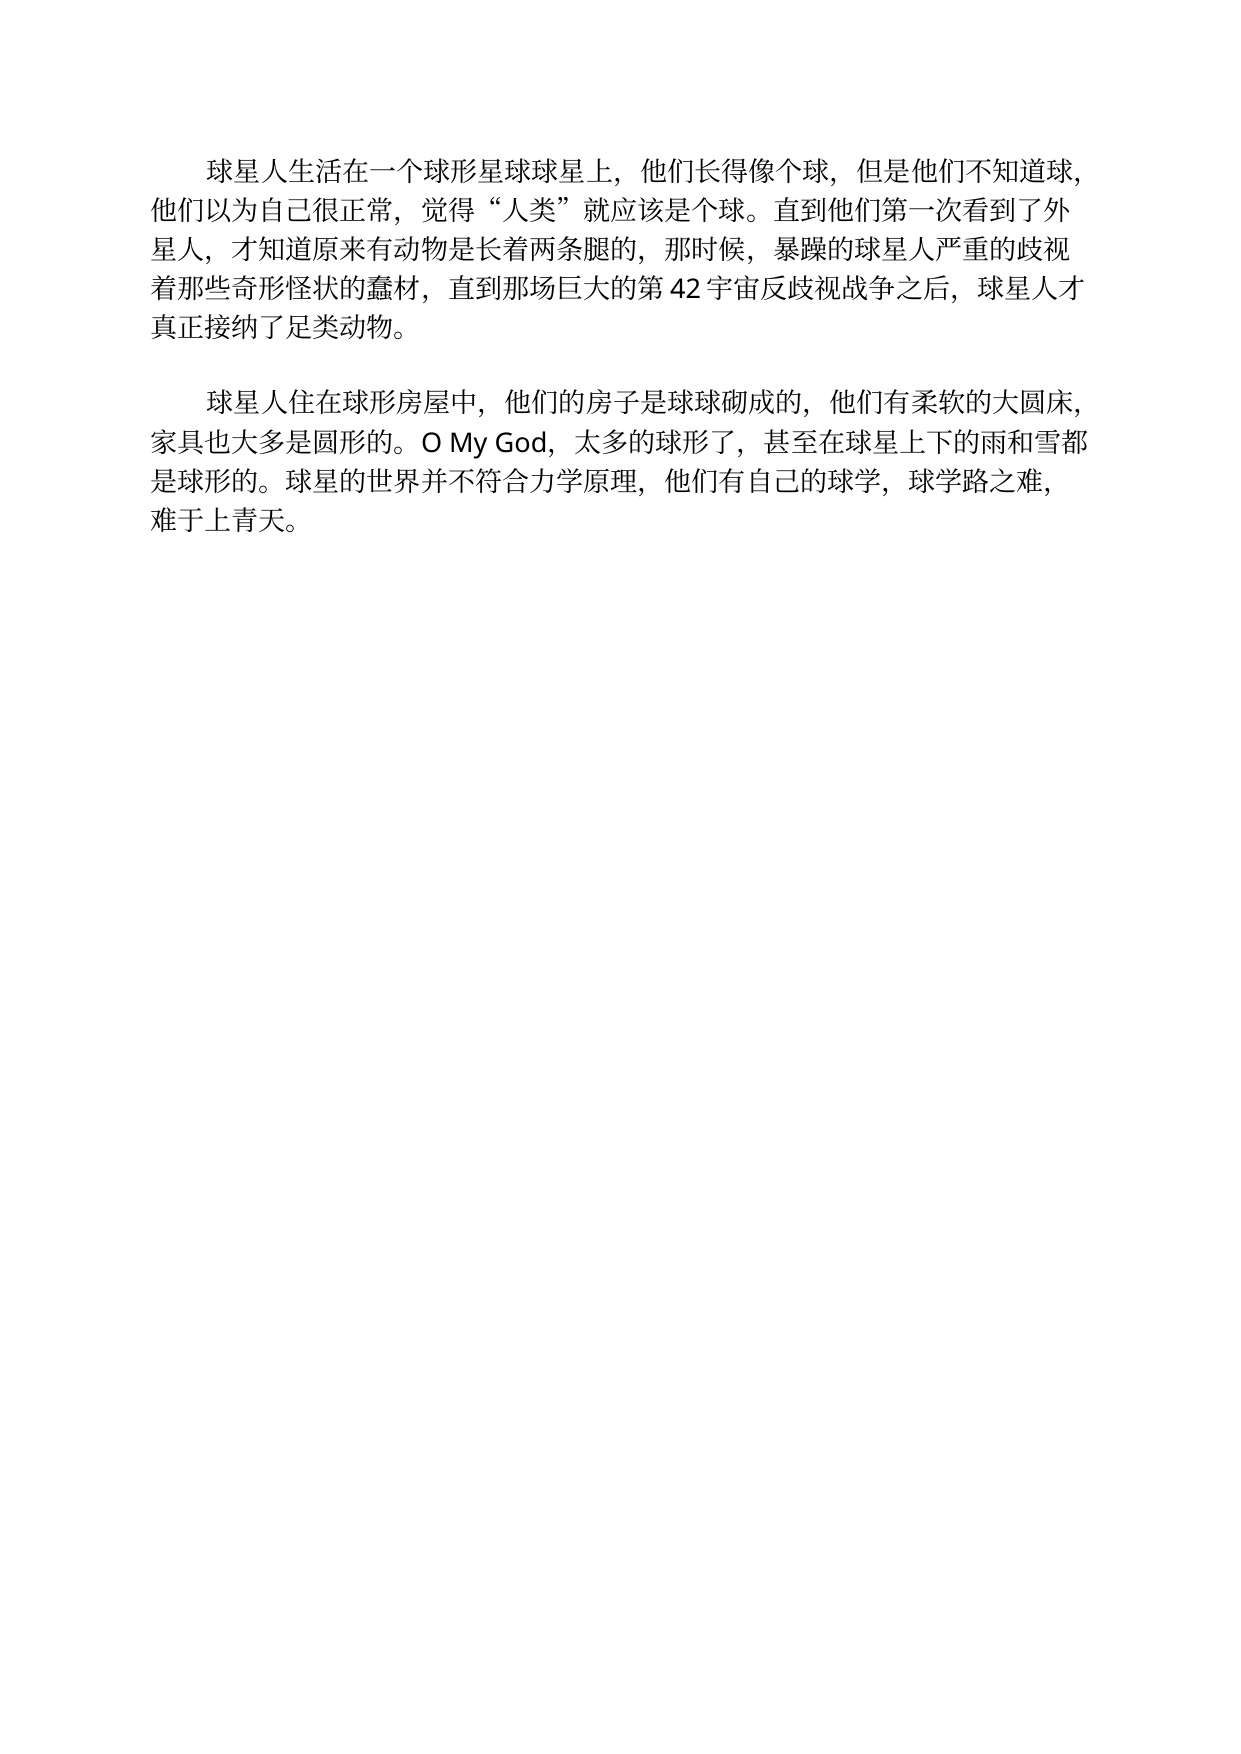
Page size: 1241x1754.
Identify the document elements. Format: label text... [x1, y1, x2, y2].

text 球星人生活在一个球形星球球星上，他们长得像个球，但是他们不知道球，他们以为自己很正常，觉得“人类”就应该是个球。直到他们第一次看到了外星人，才知道原来有动物是长着两条腿的，那时候，暴躁的球星人严重的歧视着那些奇形怪状的蠢材，直到那场巨大的第42宇宙反歧视战争之后，球星人才真正接纳了足类动物。 [150, 150, 1090, 345]
text 球星人住在球形房屋中，他们的房子是球球砌成的，他们有柔软的大圆床，家具也大多是圆形的。O My God，太多的球形了，甚至在球星上下的雨和雪都是球形的。球星的世界并不符合力学原理，他们有自己的球学，球学路之难，难于上青天。 [150, 382, 1090, 538]
